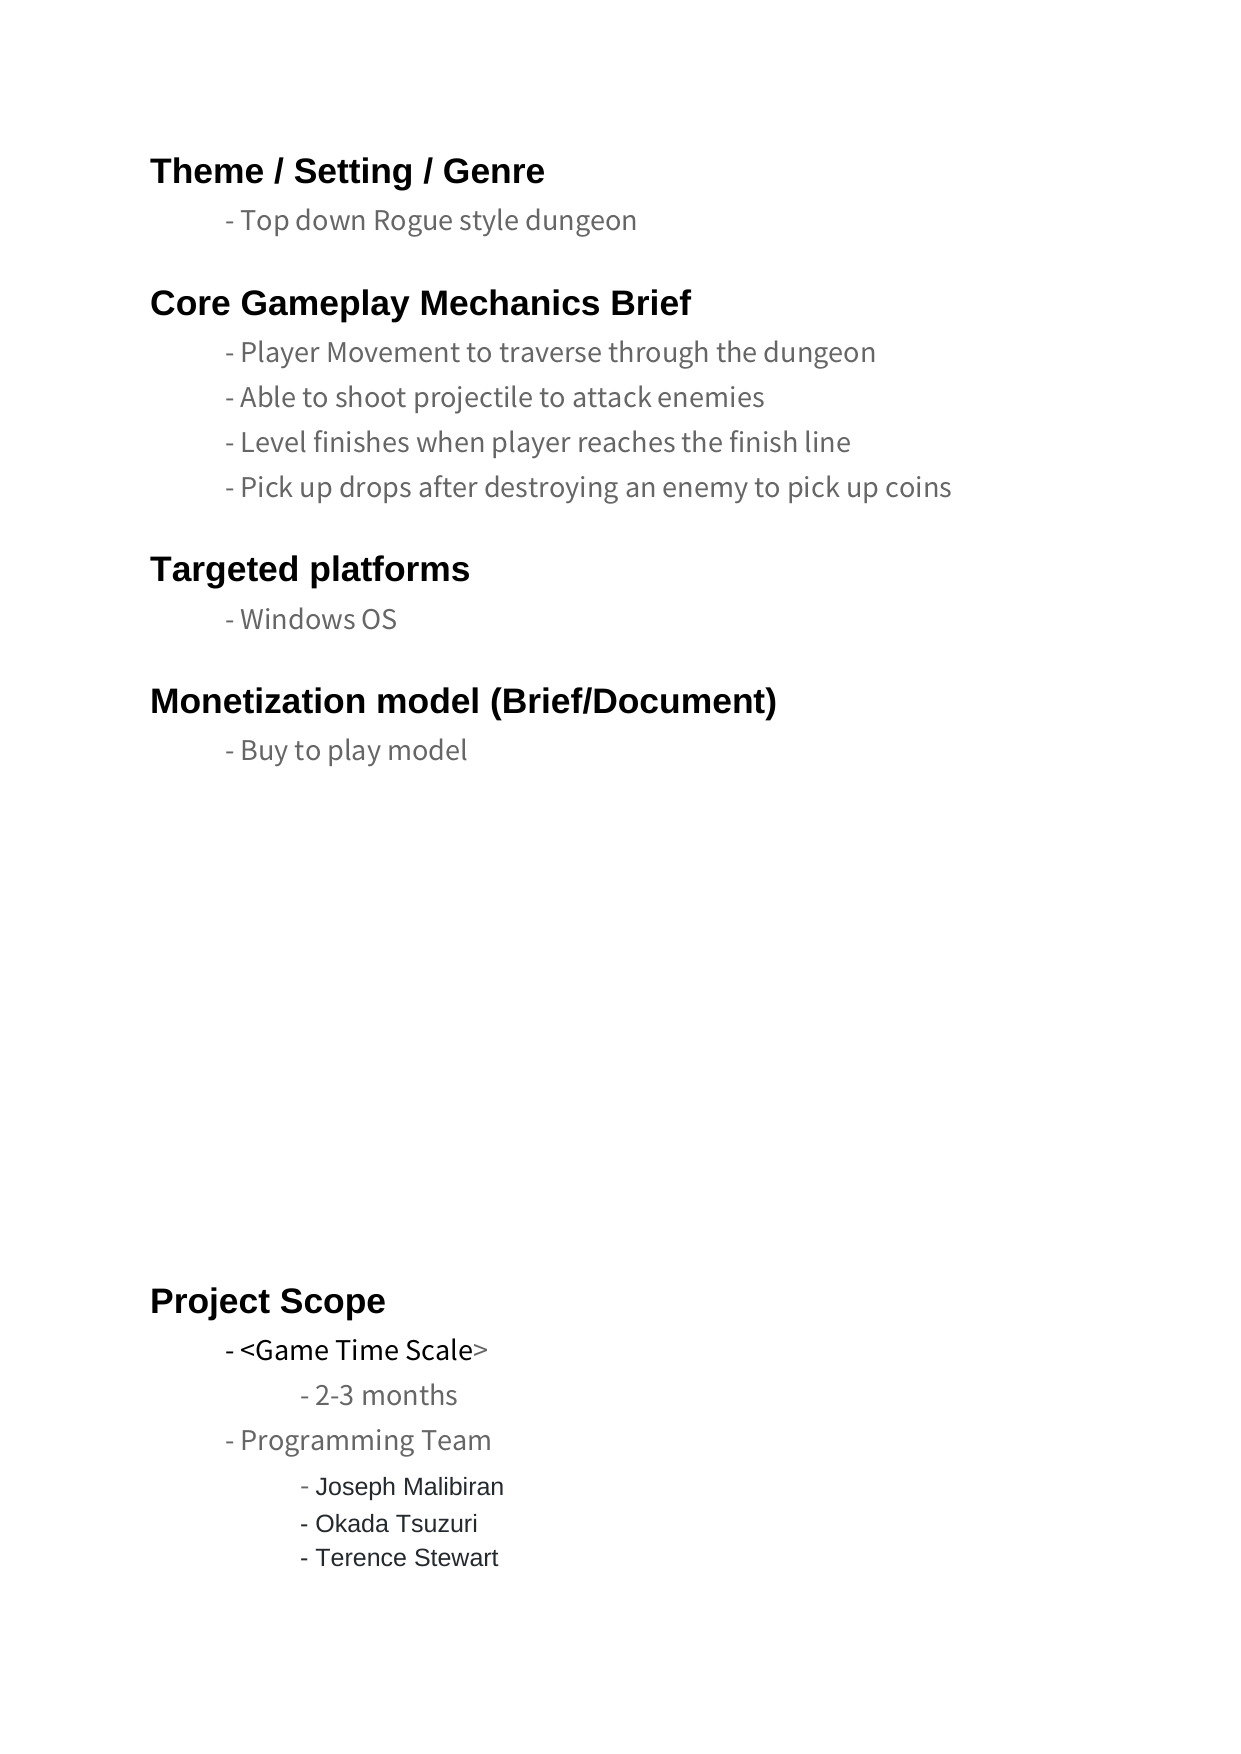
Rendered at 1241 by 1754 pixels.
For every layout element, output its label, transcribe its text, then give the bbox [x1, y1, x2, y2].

subtitle Monetization model (Brief/Document) [150, 680, 1090, 721]
text - Okada Tsuzuri [225, 1509, 1090, 1538]
text - Buy to play model [225, 729, 1090, 769]
subtitle Project Scope [150, 1280, 1090, 1321]
text - <Game Time Scale> [150, 1329, 1090, 1368]
text - Joseph Malibiran [150, 1464, 1090, 1504]
text - Terence Stewart [225, 1542, 1090, 1571]
subtitle Theme / Setting / Genre [150, 150, 1090, 191]
text - Windows OS [150, 598, 1090, 637]
subtitle Targeted platforms [150, 549, 1090, 589]
text - Player Movement to traverse through the dungeon [150, 331, 1090, 370]
text - Top down Rogue style dungeon [150, 199, 1090, 238]
subtitle Core Gameplay Mechanics Brief [150, 282, 1090, 322]
text - Programming Team [150, 1419, 1090, 1458]
text - Able to shoot projectile to attack enemies [150, 376, 1090, 415]
text - 2-3 months [225, 1374, 1090, 1413]
text - Pick up drops after destroying an enemy to pick up coins [150, 466, 1090, 505]
text - Level finishes when player reaches the finish line [150, 421, 1090, 460]
